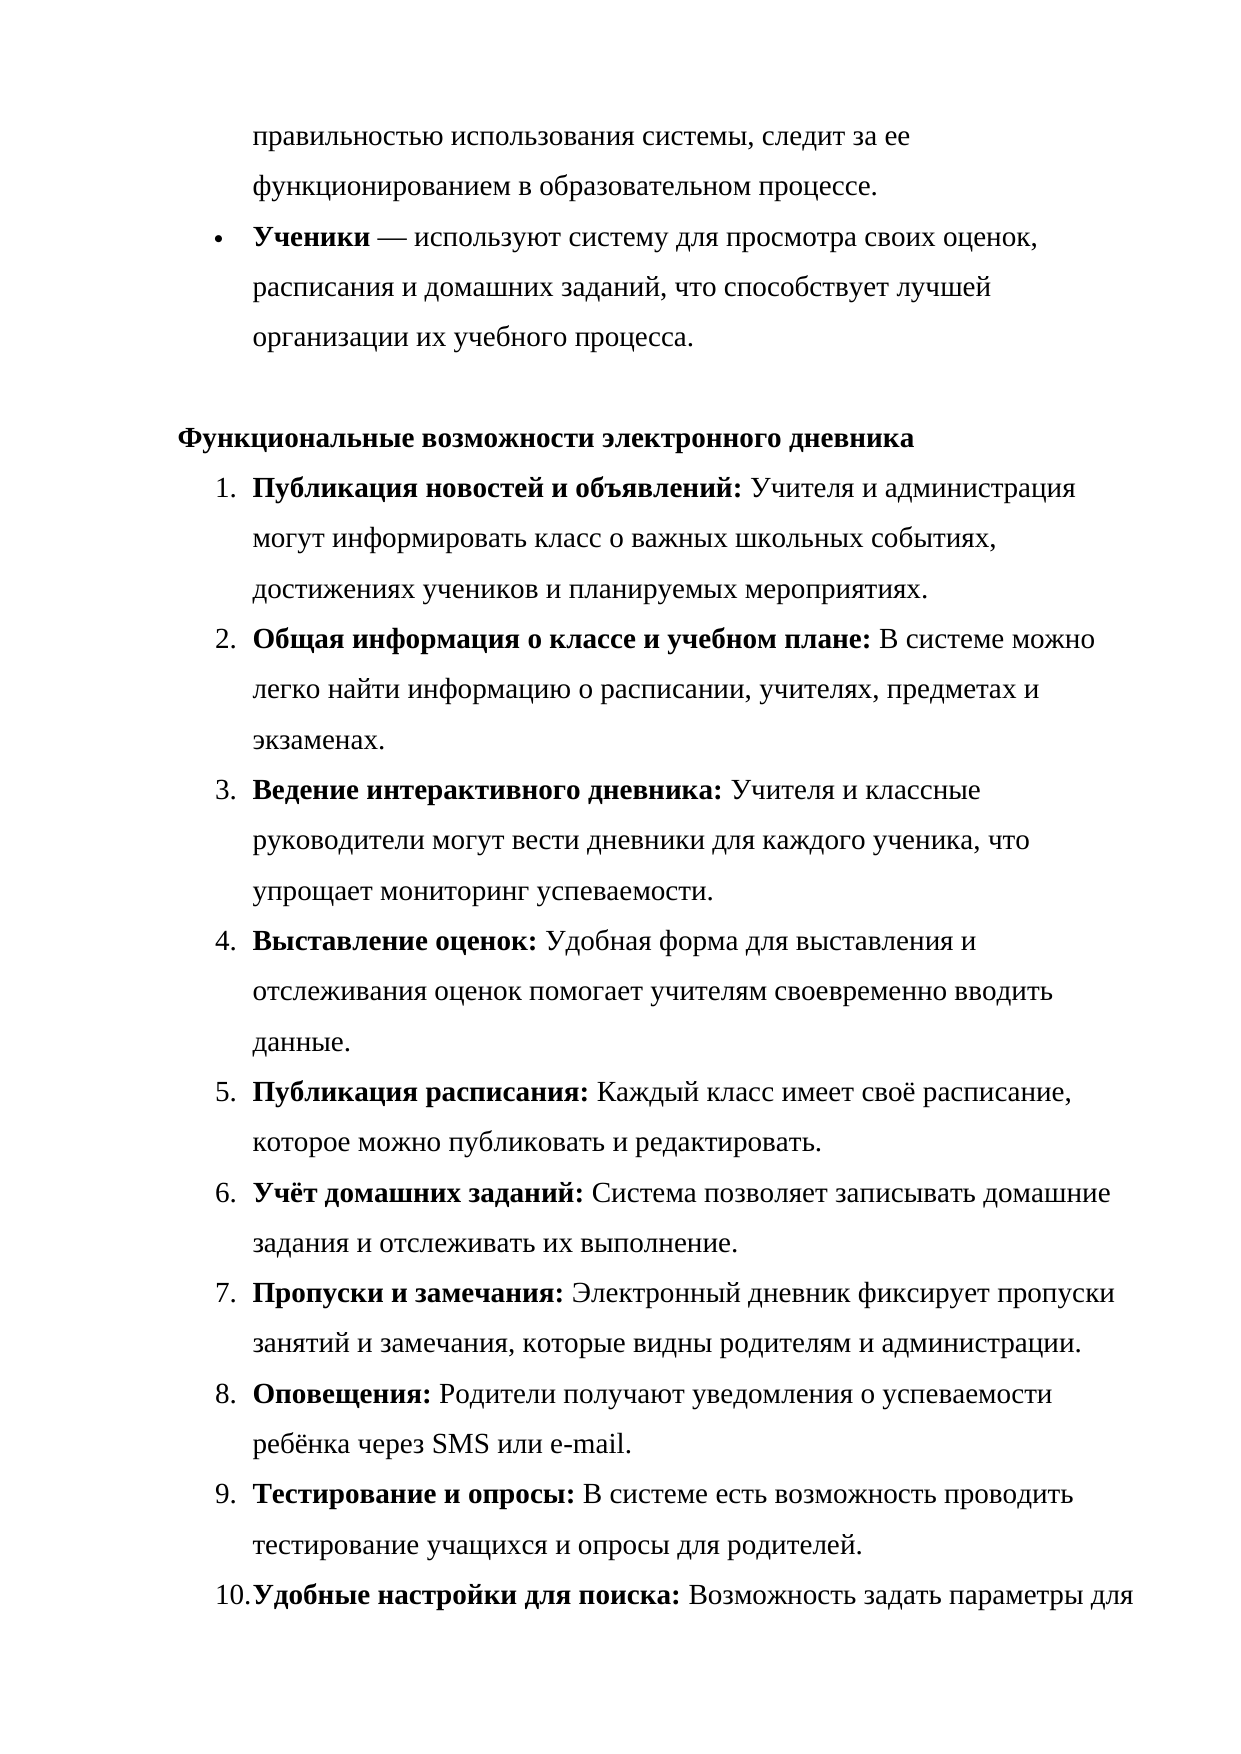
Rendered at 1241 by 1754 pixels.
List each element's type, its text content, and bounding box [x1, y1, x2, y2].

list Тестирование и опросы: В системе есть возможность проводить тестирование учащихся и опросы для родителей. [215, 1477, 1152, 1560]
list Общая информация о классе и учебном плане: В системе можно легко найти информацию о расписании, учителях, предметах и экзаменах. [215, 621, 1152, 755]
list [215, 1577, 1152, 1611]
list Учёт домашних заданий: Система позволяет записывать домашние задания и отслеживать их выполнение. [215, 1175, 1152, 1258]
list Ведение интерактивного дневника: Учителя и классные руководители могут вести дневники для каждого ученика, что упрощает мониторинг успеваемости. [215, 772, 1152, 906]
list Пропуски и замечания: Электронный дневник фиксирует пропуски занятий и замечания, которые видны родителям и администрации. [215, 1275, 1152, 1359]
text Функциональные возможности электронного дневника [177, 420, 1152, 453]
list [215, 118, 1152, 202]
list Оповещения: Родители получают уведомления о успеваемости ребёнка через SMS или e-mail. [215, 1376, 1152, 1460]
list Выставление оценок: Удобная форма для выставления и отслеживания оценок помогает учителям своевременно вводить данные. [215, 923, 1152, 1057]
list Публикация новостей и объявлений: Учителя и администрация могут информировать класс о важных школьных событиях, достижениях учеников и планируемых мероприятиях. [215, 470, 1152, 604]
list Ученики — используют систему для просмотра своих оценок, расписания и домашних заданий, что способствует лучшей организации их учебного процесса. [215, 219, 1152, 353]
list Публикация расписания: Каждый класс имеет своё расписание, которое можно публиковать и редактировать. [215, 1074, 1152, 1158]
